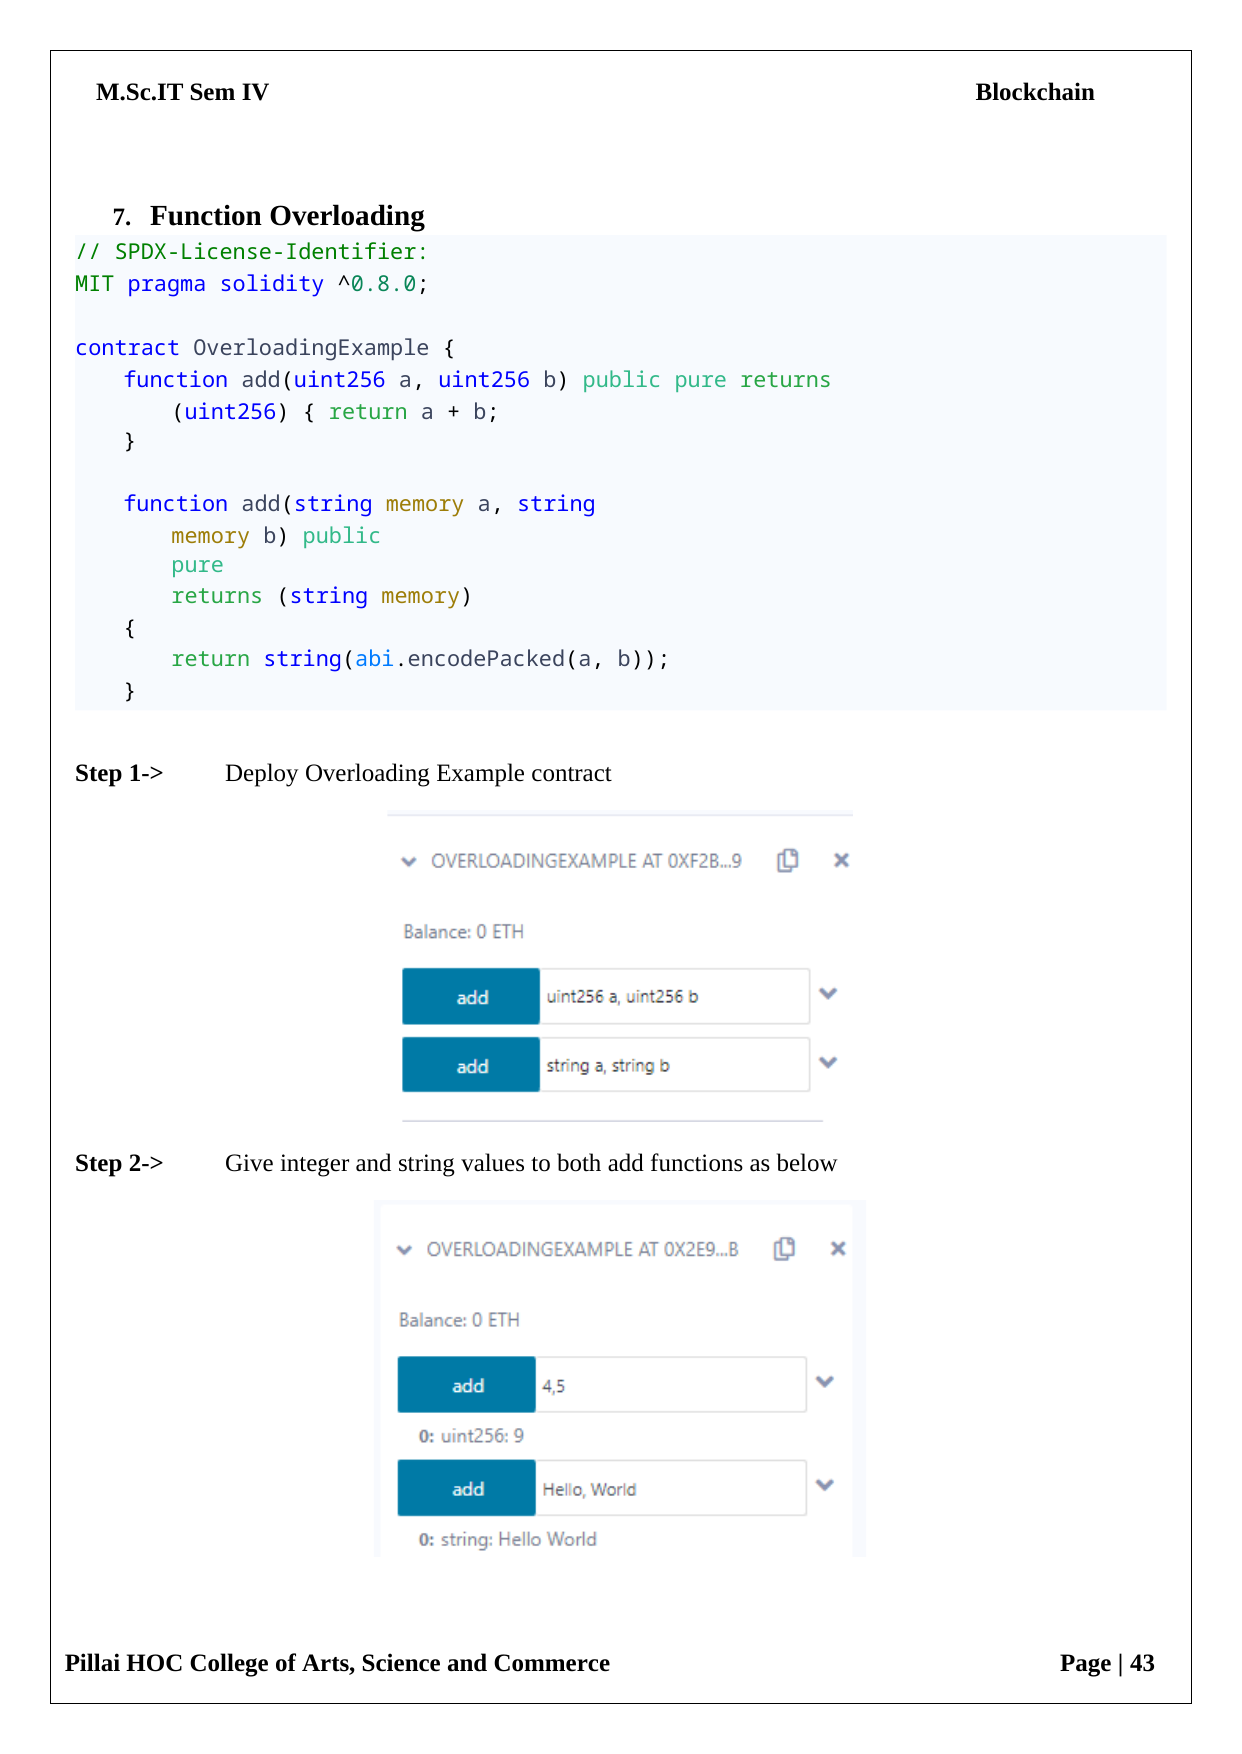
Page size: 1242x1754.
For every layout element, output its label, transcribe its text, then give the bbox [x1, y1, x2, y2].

subtitle Function Overloading [112, 198, 1185, 231]
picture [387, 810, 853, 1122]
text Step 1-> Deploy Overloading Example contract [75, 758, 1185, 787]
picture [373, 1200, 867, 1557]
